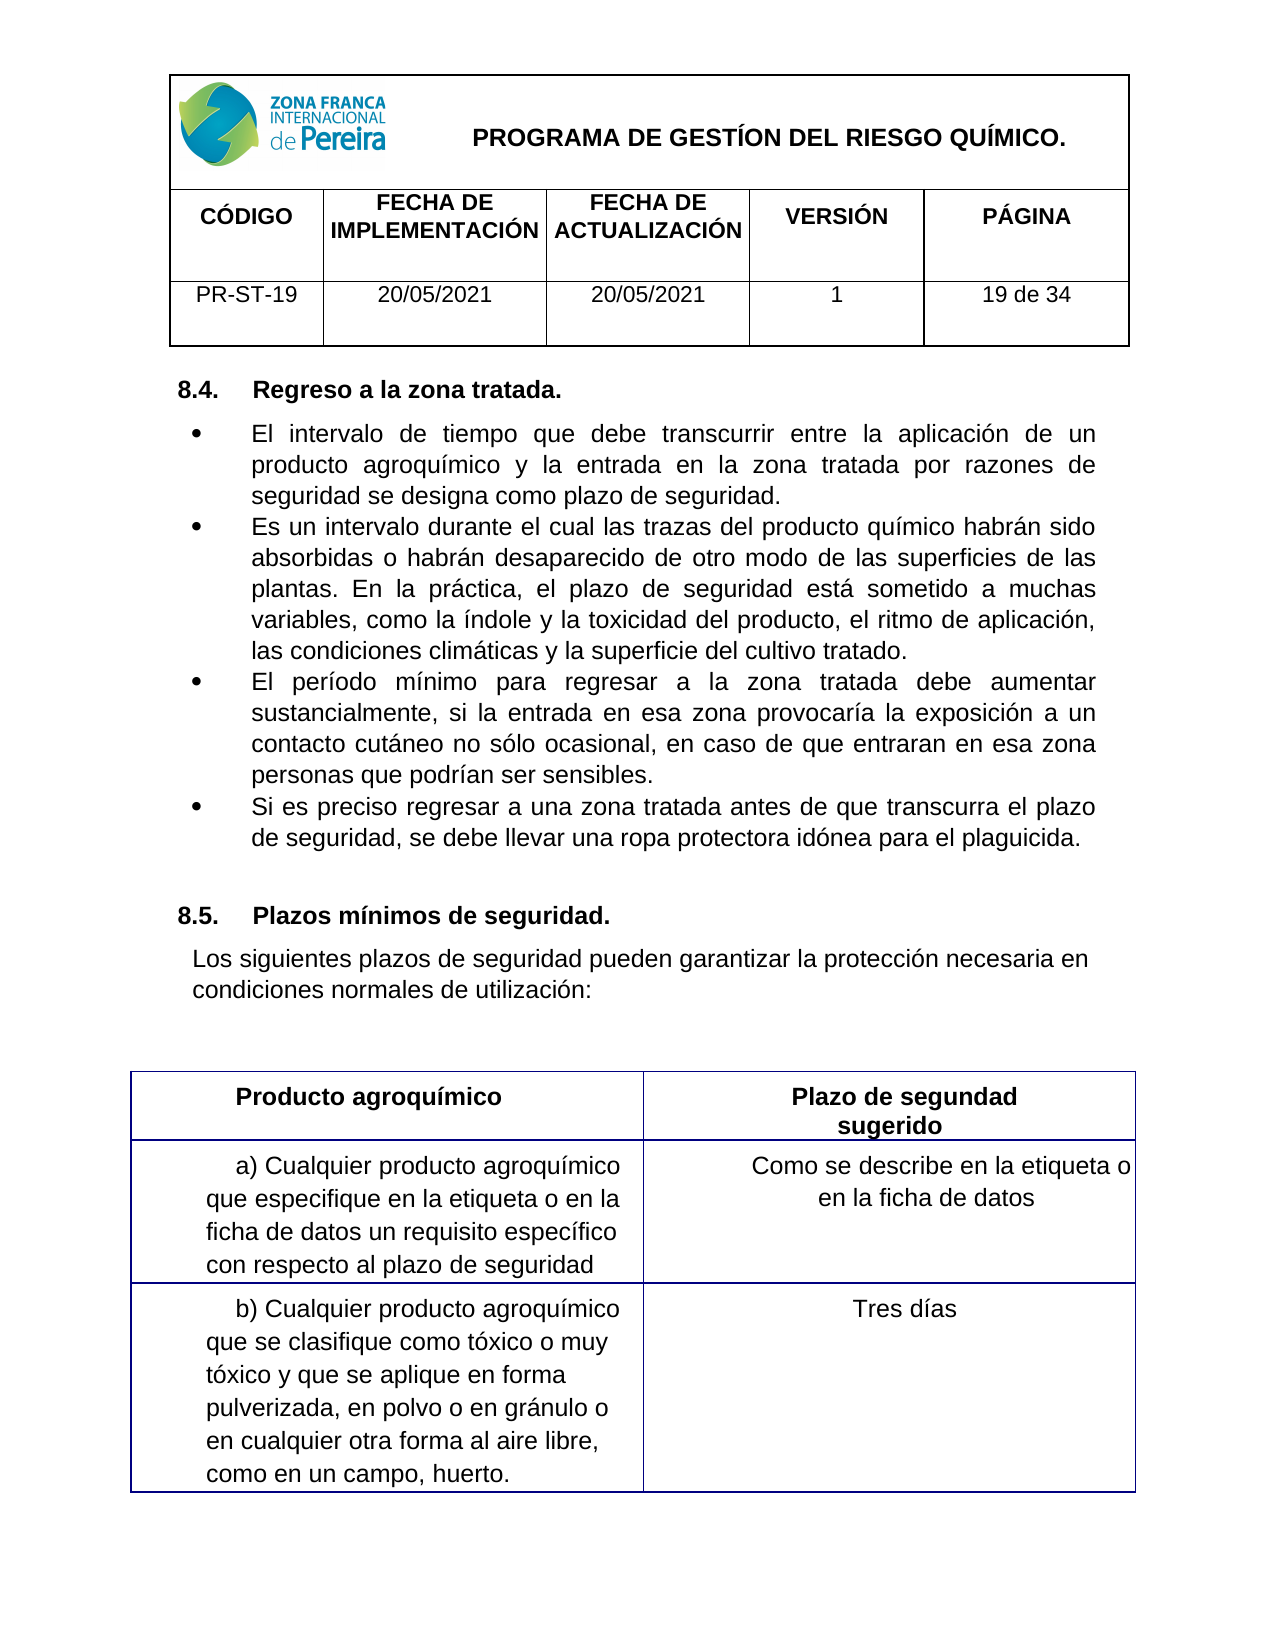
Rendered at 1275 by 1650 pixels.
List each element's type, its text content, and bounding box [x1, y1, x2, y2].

list El intervalo de tiempo que debe transcurrir entre la aplicación de un producto agroquímico y la entrada en la zona tratada por razones de seguridad se designa como plazo de seguridad. [192, 419, 1098, 510]
text Los siguientes plazos de seguridad pueden garantizar la protección necesaria en condiciones normales de utilización: [192, 944, 1098, 1004]
picture [179, 77, 386, 171]
table_header Producto agroquímico [132, 1072, 643, 1139]
subtitle Plazos mínimos de seguridad. [177, 901, 1098, 929]
subtitle Regreso a la zona tratada. [177, 375, 1098, 404]
list Si es preciso regresar a una zona tratada antes de que transcurra el plazo de seguridad, se debe llevar una ropa protectora idónea para el plaguicida. [192, 792, 1098, 851]
table_cell a) Cualquier producto agroquímico que especifique en la etiqueta o en la ficha de datos un requisito específico con respecto al plazo de seguridad [132, 1141, 643, 1282]
table_cell Tres días [644, 1284, 1135, 1491]
list El período mínimo para regresar a la zona tratada debe aumentar sustancialmente, si la entrada en esa zona provocaría la exposición a un contacto cutáneo no sólo ocasional, en caso de que entraran en esa zona personas que podrían ser sensibles. [192, 667, 1098, 789]
list Es un intervalo durante el cual las trazas del producto químico habrán sido absorbidas o habrán desaparecido de otro modo de las superficies de las plantas. En la práctica, el plazo de seguridad está sometido a muchas variables, como la índole y la toxicidad del producto, el ritmo de aplicación, las condiciones climáticas y la superficie del cultivo tratado. [192, 512, 1098, 665]
table_cell Como se describe en la etiqueta o en la ficha de datos [644, 1141, 1135, 1282]
table_cell b) Cualquier producto agroquímico que se clasifique como tóxico o muy tóxico y que se aplique en forma pulverizada, en polvo o en gránulo o en cualquier otra forma al aire libre, como en un campo, huerto. [132, 1284, 643, 1491]
table_header Plazo de segundad sugerido [644, 1072, 1135, 1139]
